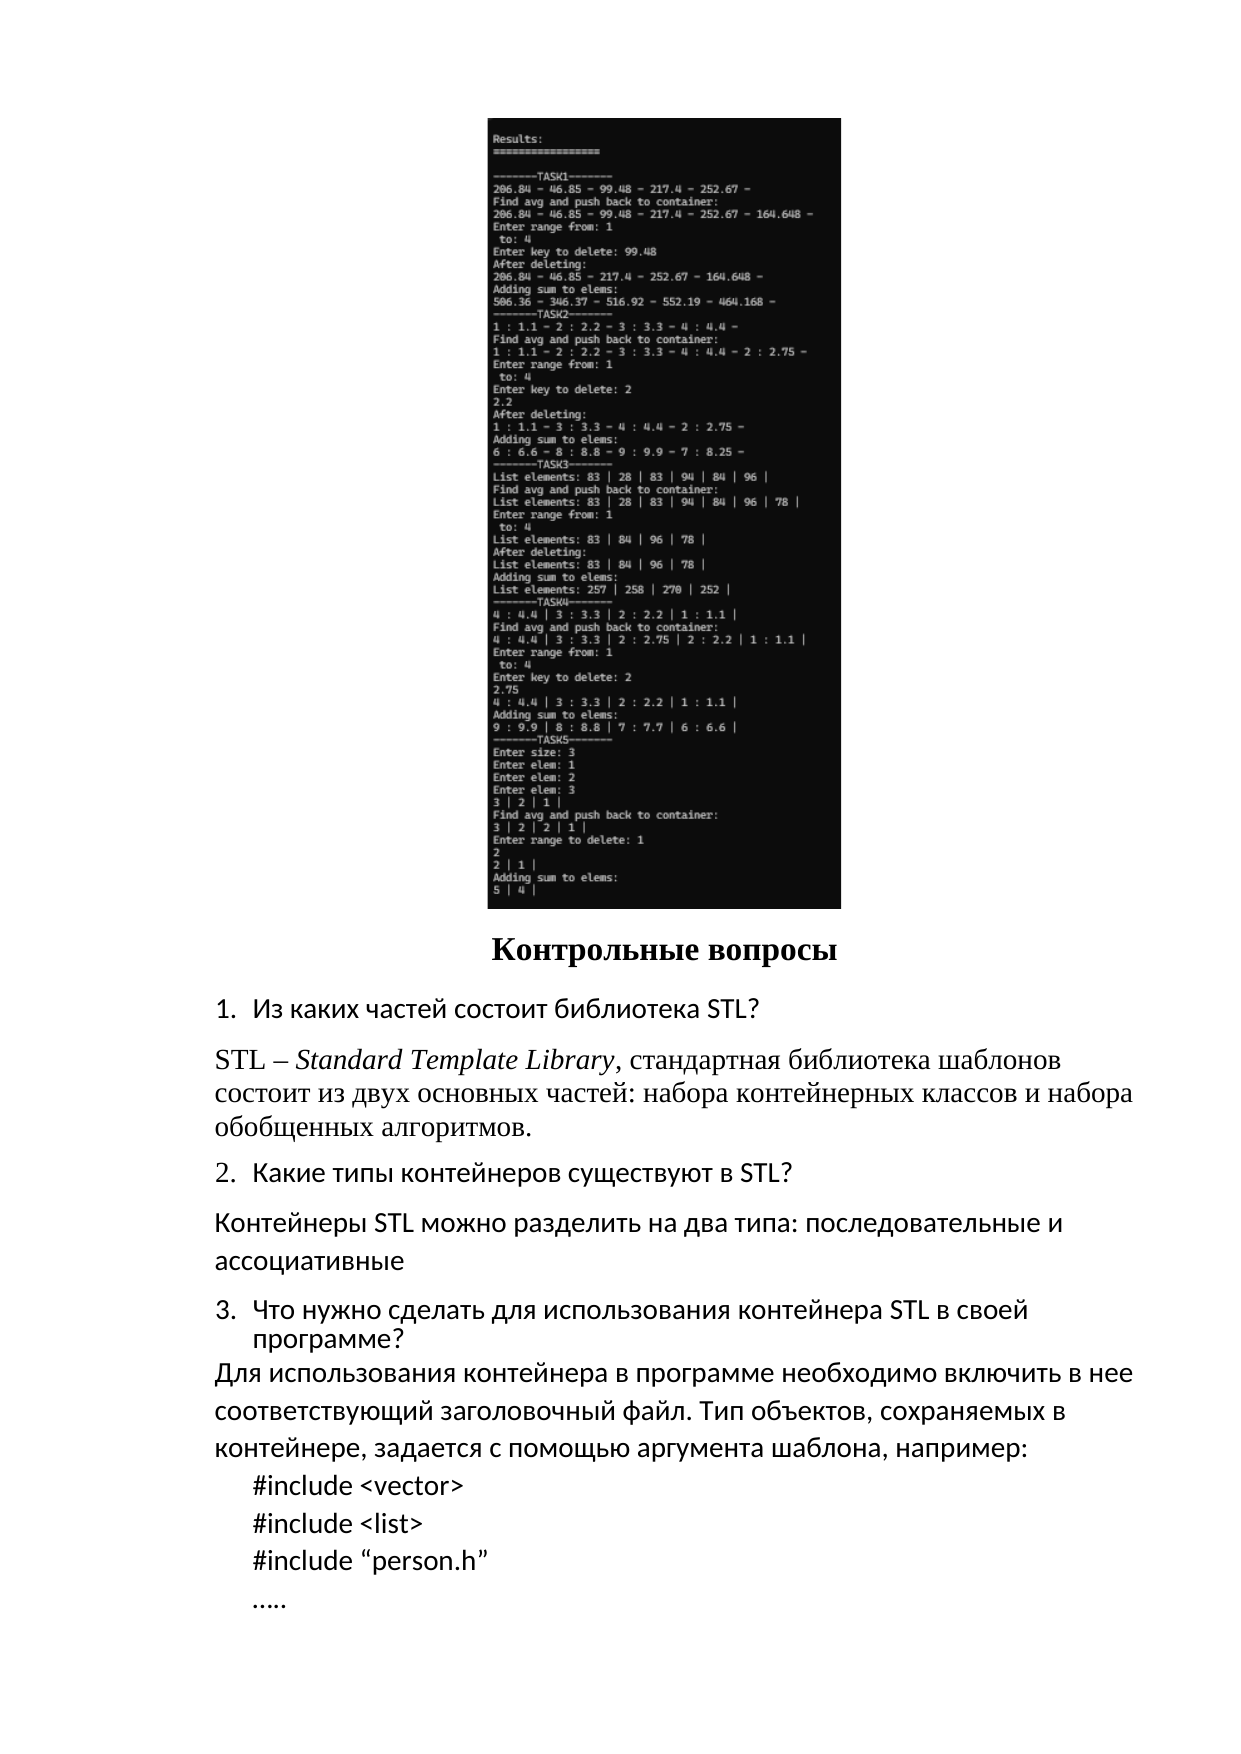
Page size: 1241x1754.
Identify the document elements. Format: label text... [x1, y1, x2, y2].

text STL – Standard Template Library, стандартная библиотека шаблонов состоит из двух основных частей: набора контейнерных классов и набора обобщенных алгоритмов. [214, 1042, 1152, 1143]
picture [487, 118, 842, 909]
list #include <list> [252, 1505, 1152, 1540]
list #include “person.h” [252, 1542, 1152, 1578]
list #include <vector> [252, 1467, 1152, 1503]
list Из каких частей состоит библиотека STL? [215, 990, 1152, 1025]
text Контрольные вопросы [177, 929, 1152, 967]
list ….. [252, 1580, 1152, 1616]
list Что нужно сделать для использования контейнера STL в своей программе? [215, 1297, 1152, 1354]
text Контейнеры STL можно разделить на два типа: последовательные и ассоциативные [214, 1204, 1152, 1278]
list Какие типы контейнеров существуют в STL? [215, 1159, 1152, 1188]
list Для использования контейнера в программе необходимо включить в нее соответствующий заголовочный файл. Тип объектов, сохраняемых в контейнере, задается с помощью аргумента шаблона, например: [214, 1354, 1152, 1465]
